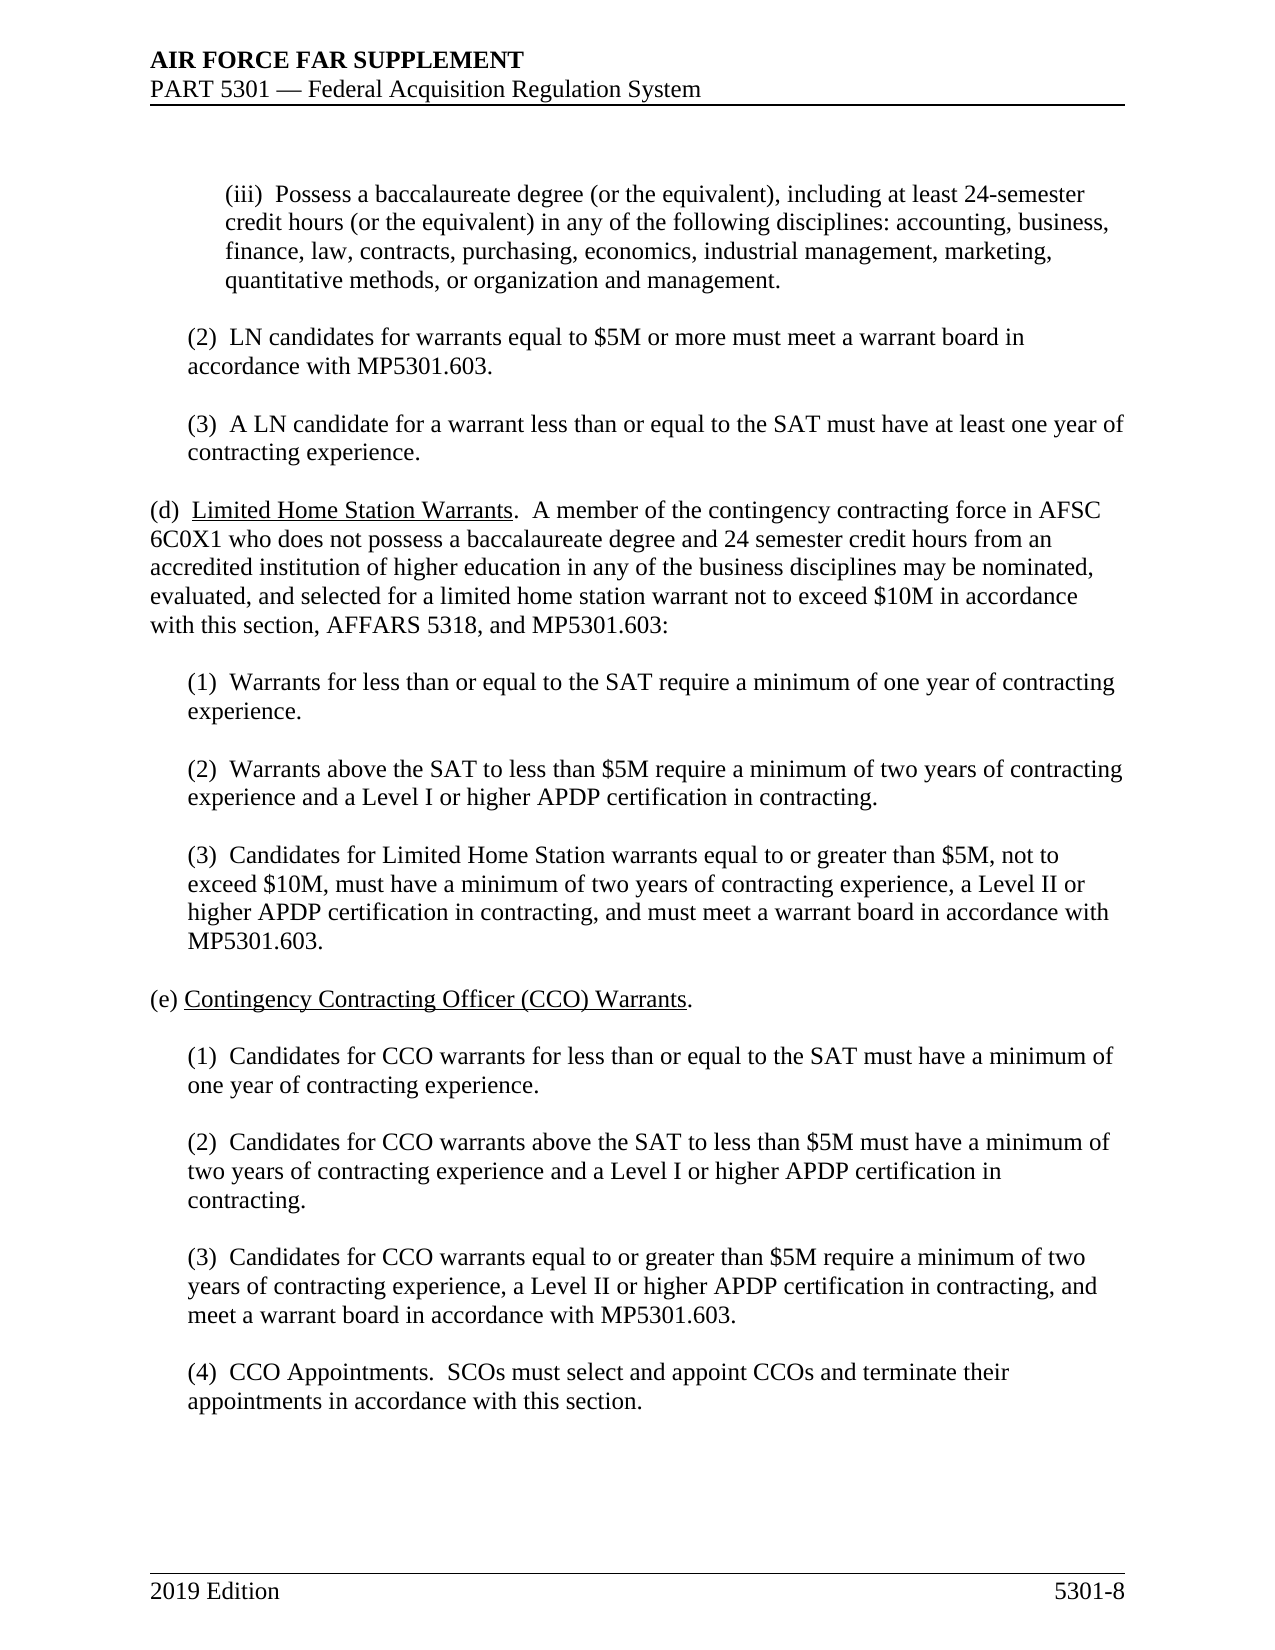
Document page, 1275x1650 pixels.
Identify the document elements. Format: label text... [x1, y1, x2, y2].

text (3) Candidates for CCO warrants equal to or greater than $5M require a minimum of two years of contracting experience, a Level II or higher APDP certification in contracting, and meet a warrant board in accordance with MP5301.603. [187, 1242, 1125, 1329]
text (e) Contingency Contracting Officer (CCO) Warrants. [150, 984, 1125, 1012]
text (2) Warrants above the SAT to less than $5M require a minimum of two years of contracting experience and a Level I or higher APDP certification in contracting. [187, 754, 1125, 811]
text (3) Candidates for Limited Home Station warrants equal to or greater than $5M, not to exceed $10M, must have a minimum of two years of contracting experience, a Level II or higher APDP certification in contracting, and must meet a warrant board in accordance with MP5301.603. [187, 840, 1125, 955]
text (2) Candidates for CCO warrants above the SAT to less than $5M must have a minimum of two years of contracting experience and a Level I or higher APDP certification in contracting. [187, 1127, 1125, 1214]
text (2) LN candidates for warrants equal to $5M or more must meet a warrant board in accordance with MP5301.603. [187, 322, 1125, 380]
text (4) CCO Appointments. SCOs must select and appoint CCOs and terminate their appointments in accordance with this section. [187, 1357, 1125, 1415]
text (1) Warrants for less than or equal to the SAT require a minimum of one year of contracting experience. [187, 667, 1125, 725]
text (1) Candidates for CCO warrants for less than or equal to the SAT must have a minimum of one year of contracting experience. [187, 1041, 1125, 1099]
text (iii) Possess a baccalaureate degree (or the equivalent), including at least 24-semester credit hours (or the equivalent) in any of the following disciplines: accounting, business, finance, law, contracts, purchasing, economics, industrial management, marketing, quantitative methods, or organization and management. [225, 179, 1125, 294]
text (3) A LN candidate for a warrant less than or equal to the SAT must have at least one year of contracting experience. [187, 409, 1125, 466]
text (d) Limited Home Station Warrants. A member of the contingency contracting force in AFSC 6C0X1 who does not possess a baccalaureate degree and 24 semester credit hours from an accredited institution of higher education in any of the business disciplines may be nominated, evaluated, and selected for a limited home station warrant not to exceed $10M in accordance with this section, AFFARS 5318, and MP5301.603: [150, 495, 1125, 639]
